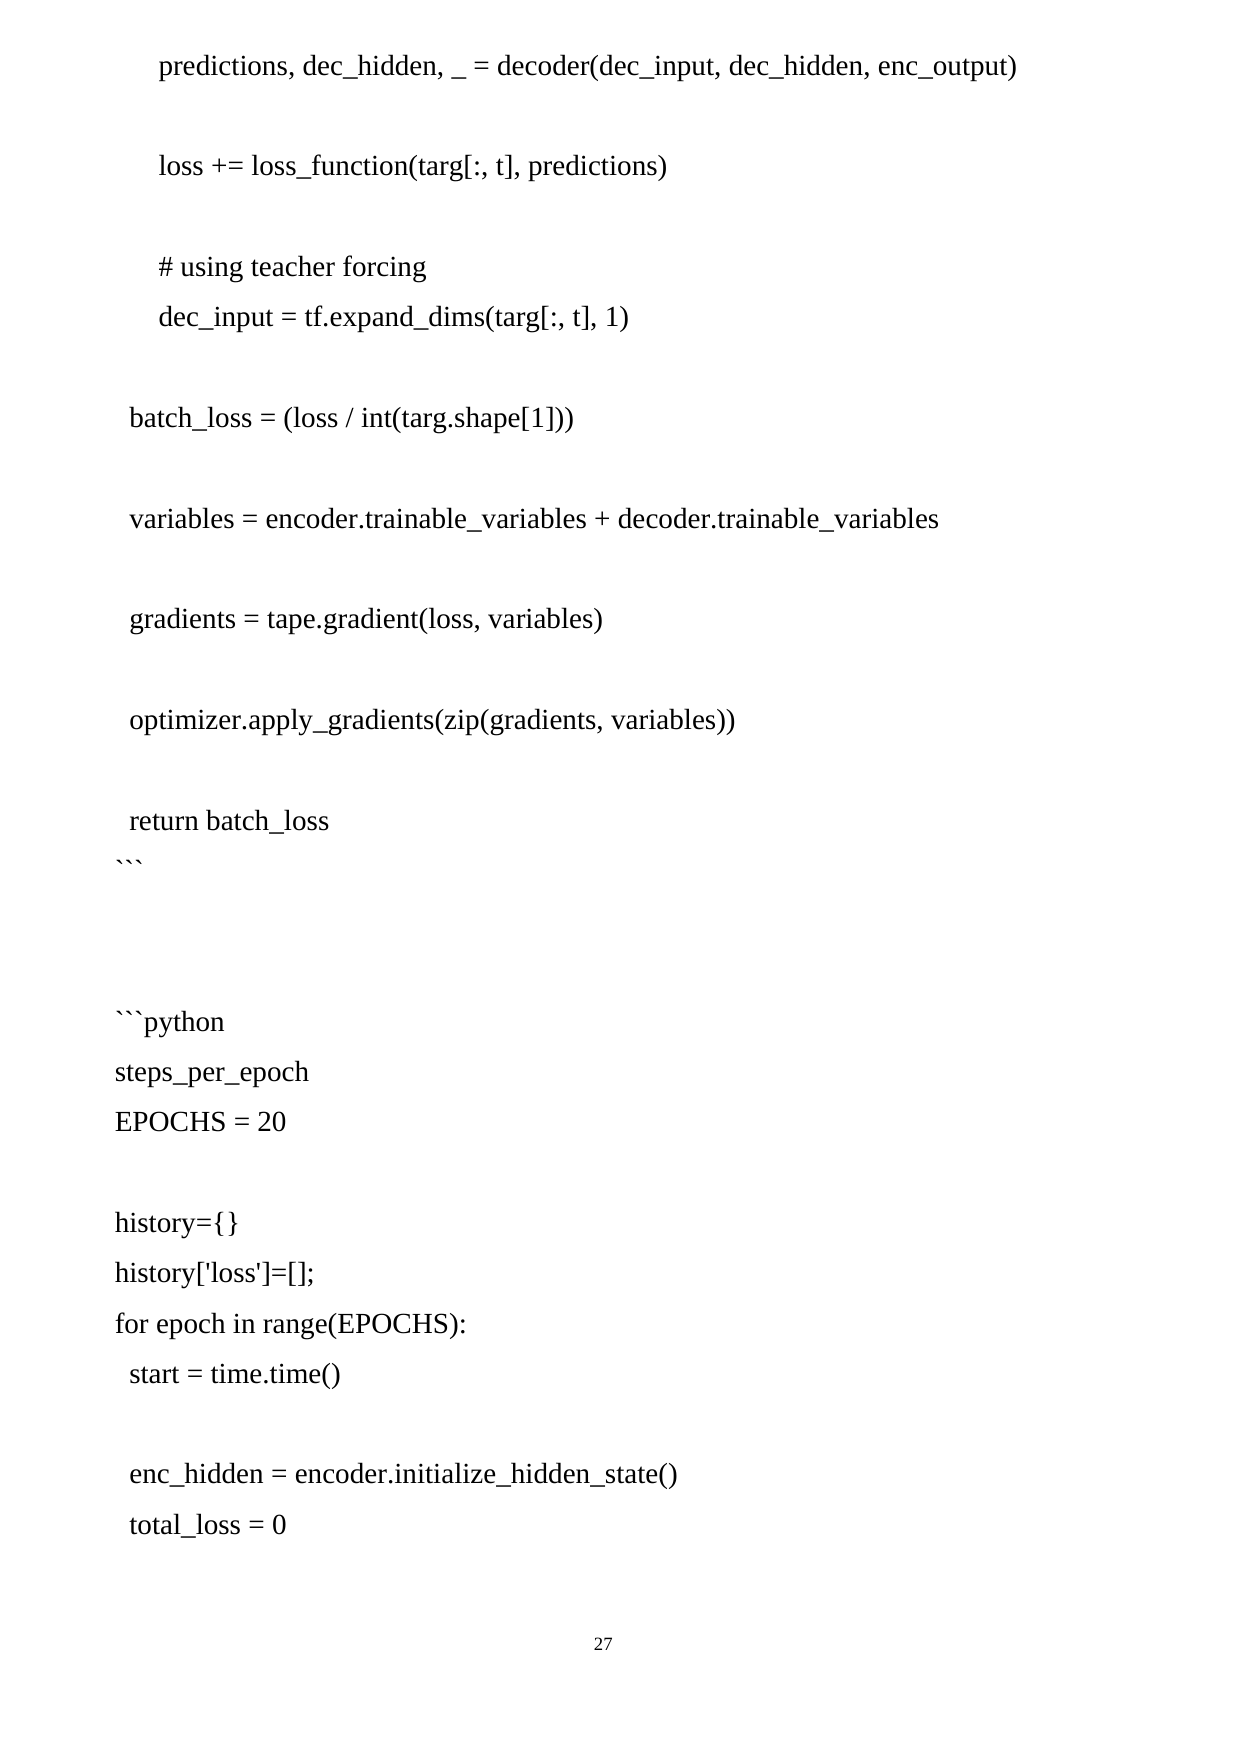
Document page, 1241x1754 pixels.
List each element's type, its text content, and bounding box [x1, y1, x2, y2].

text loss += loss_function(targ[:, t], predictions) [114, 148, 1099, 182]
text variables = encoder.trainable_variables + decoder.trainable_variables [114, 501, 1099, 534]
text return batch_loss [114, 803, 1099, 836]
text batch_loss = (loss / int(targ.shape[1])) [114, 400, 1099, 434]
text optimizer.apply_gradients(zip(gradients, variables)) [114, 702, 1099, 736]
text history={} [114, 1205, 1099, 1239]
text steps_per_epoch [114, 1054, 1099, 1088]
text start = time.time() [114, 1356, 1099, 1389]
text EPOCHS = 20 [114, 1104, 1099, 1138]
text gradients = tape.gradient(loss, variables) [114, 601, 1099, 635]
text enc_hidden = encoder.initialize_hidden_state() [114, 1457, 1099, 1490]
text ``` [114, 853, 1099, 886]
text dec_input = tf.expand_dims(targ[:, t], 1) [114, 299, 1099, 333]
text total_loss = 0 [114, 1507, 1099, 1541]
text ```python [114, 1004, 1099, 1037]
text # using teacher forcing [114, 249, 1099, 283]
text history['loss']=[]; [114, 1255, 1099, 1289]
text for epoch in range(EPOCHS): [114, 1306, 1099, 1339]
text predictions, dec_hidden, _ = decoder(dec_input, dec_hidden, enc_output) [114, 48, 1099, 81]
